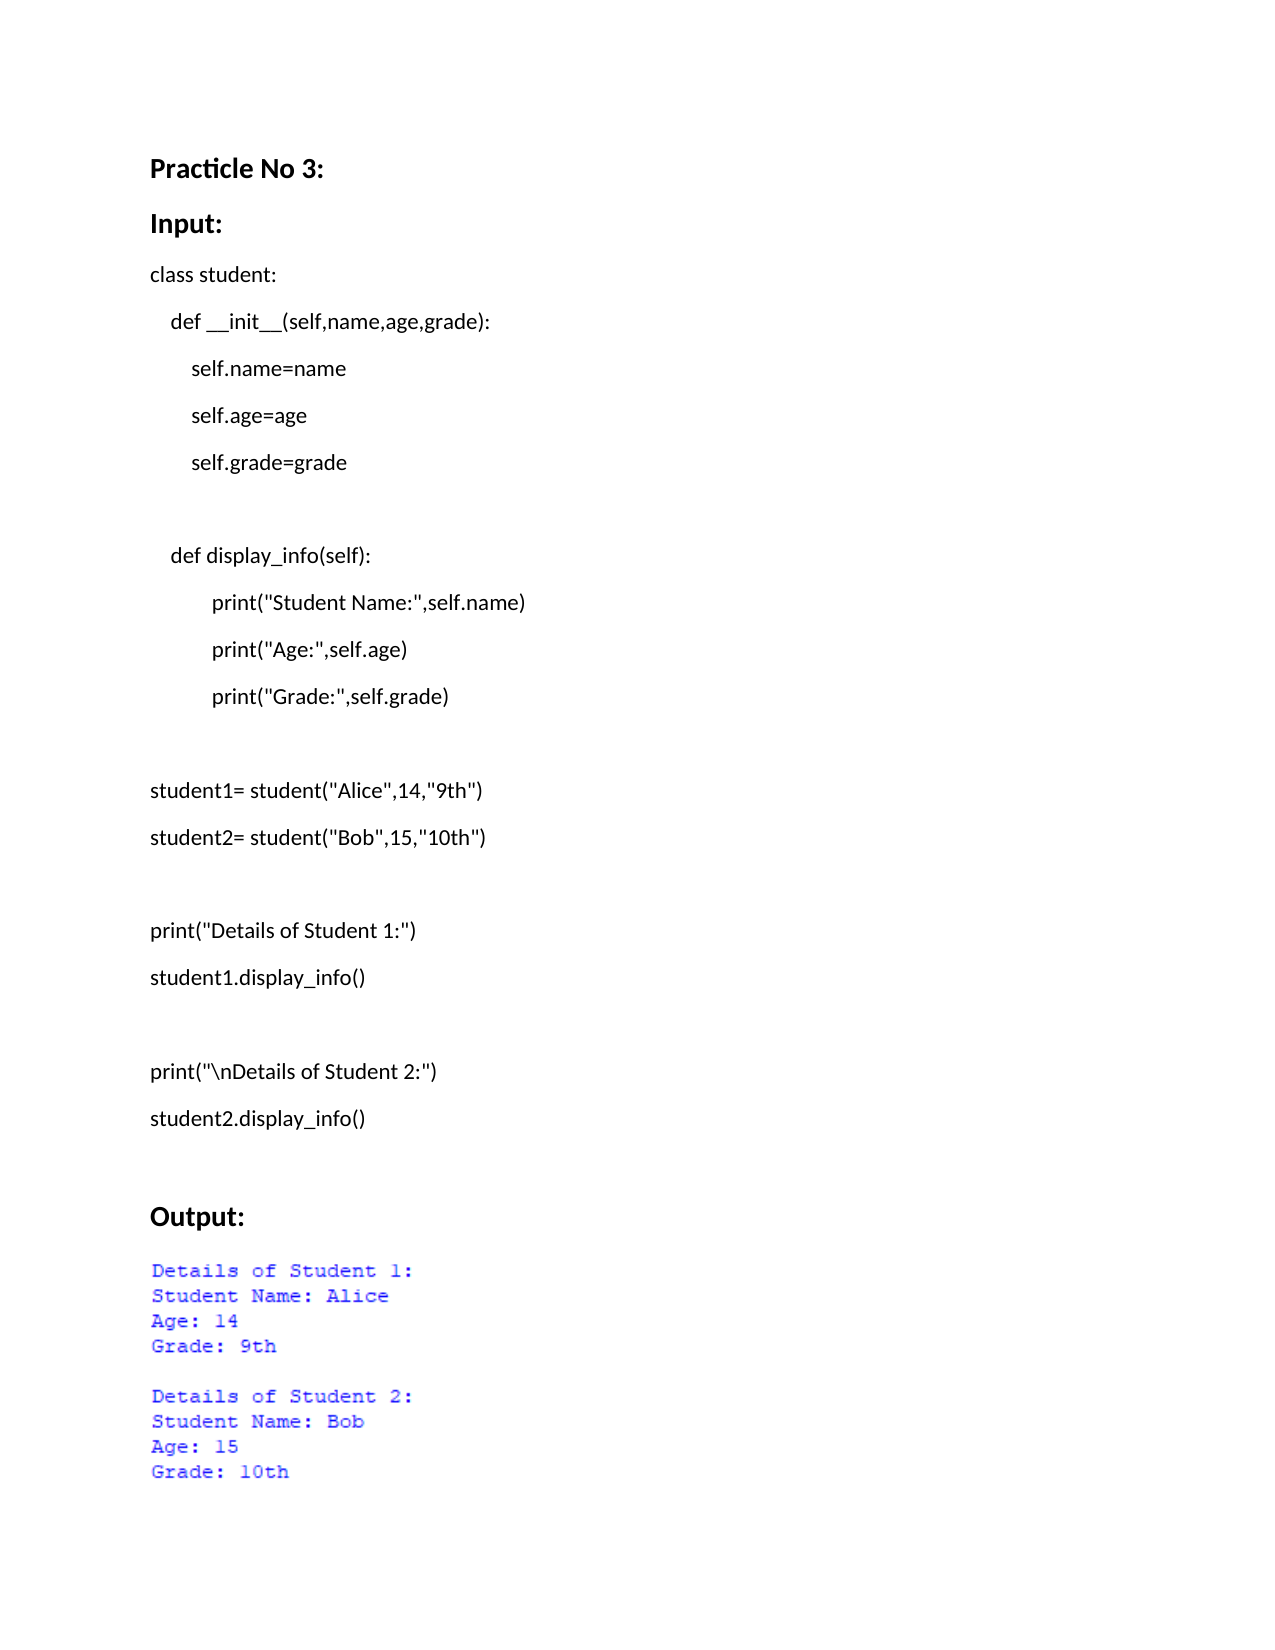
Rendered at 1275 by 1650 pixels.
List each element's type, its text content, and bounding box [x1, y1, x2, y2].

text class student: [150, 260, 1125, 288]
text student1= student("Alice",14,"9th") [150, 776, 1125, 804]
text def display_info(self): [150, 541, 1125, 569]
text Practicle No 3: [150, 150, 1125, 186]
text self.age=age [150, 401, 1125, 429]
text self.grade=grade [150, 448, 1125, 476]
text student2.display_info() [150, 1104, 1125, 1132]
text student2= student("Bob",15,"10th") [150, 823, 1125, 851]
text print("Age:",self.age) [150, 635, 1125, 663]
text print("\nDetails of Student 2:") [150, 1057, 1125, 1085]
text self.name=name [150, 354, 1125, 382]
text def __init__(self,name,age,grade): [150, 307, 1125, 335]
text print("Details of Student 1:") [150, 916, 1125, 944]
text print("Student Name:",self.name) [150, 588, 1125, 616]
text Input: [150, 205, 1125, 241]
text Output: [150, 1198, 1125, 1233]
text student1.display_info() [150, 963, 1125, 991]
text print("Grade:",self.grade) [150, 682, 1125, 710]
